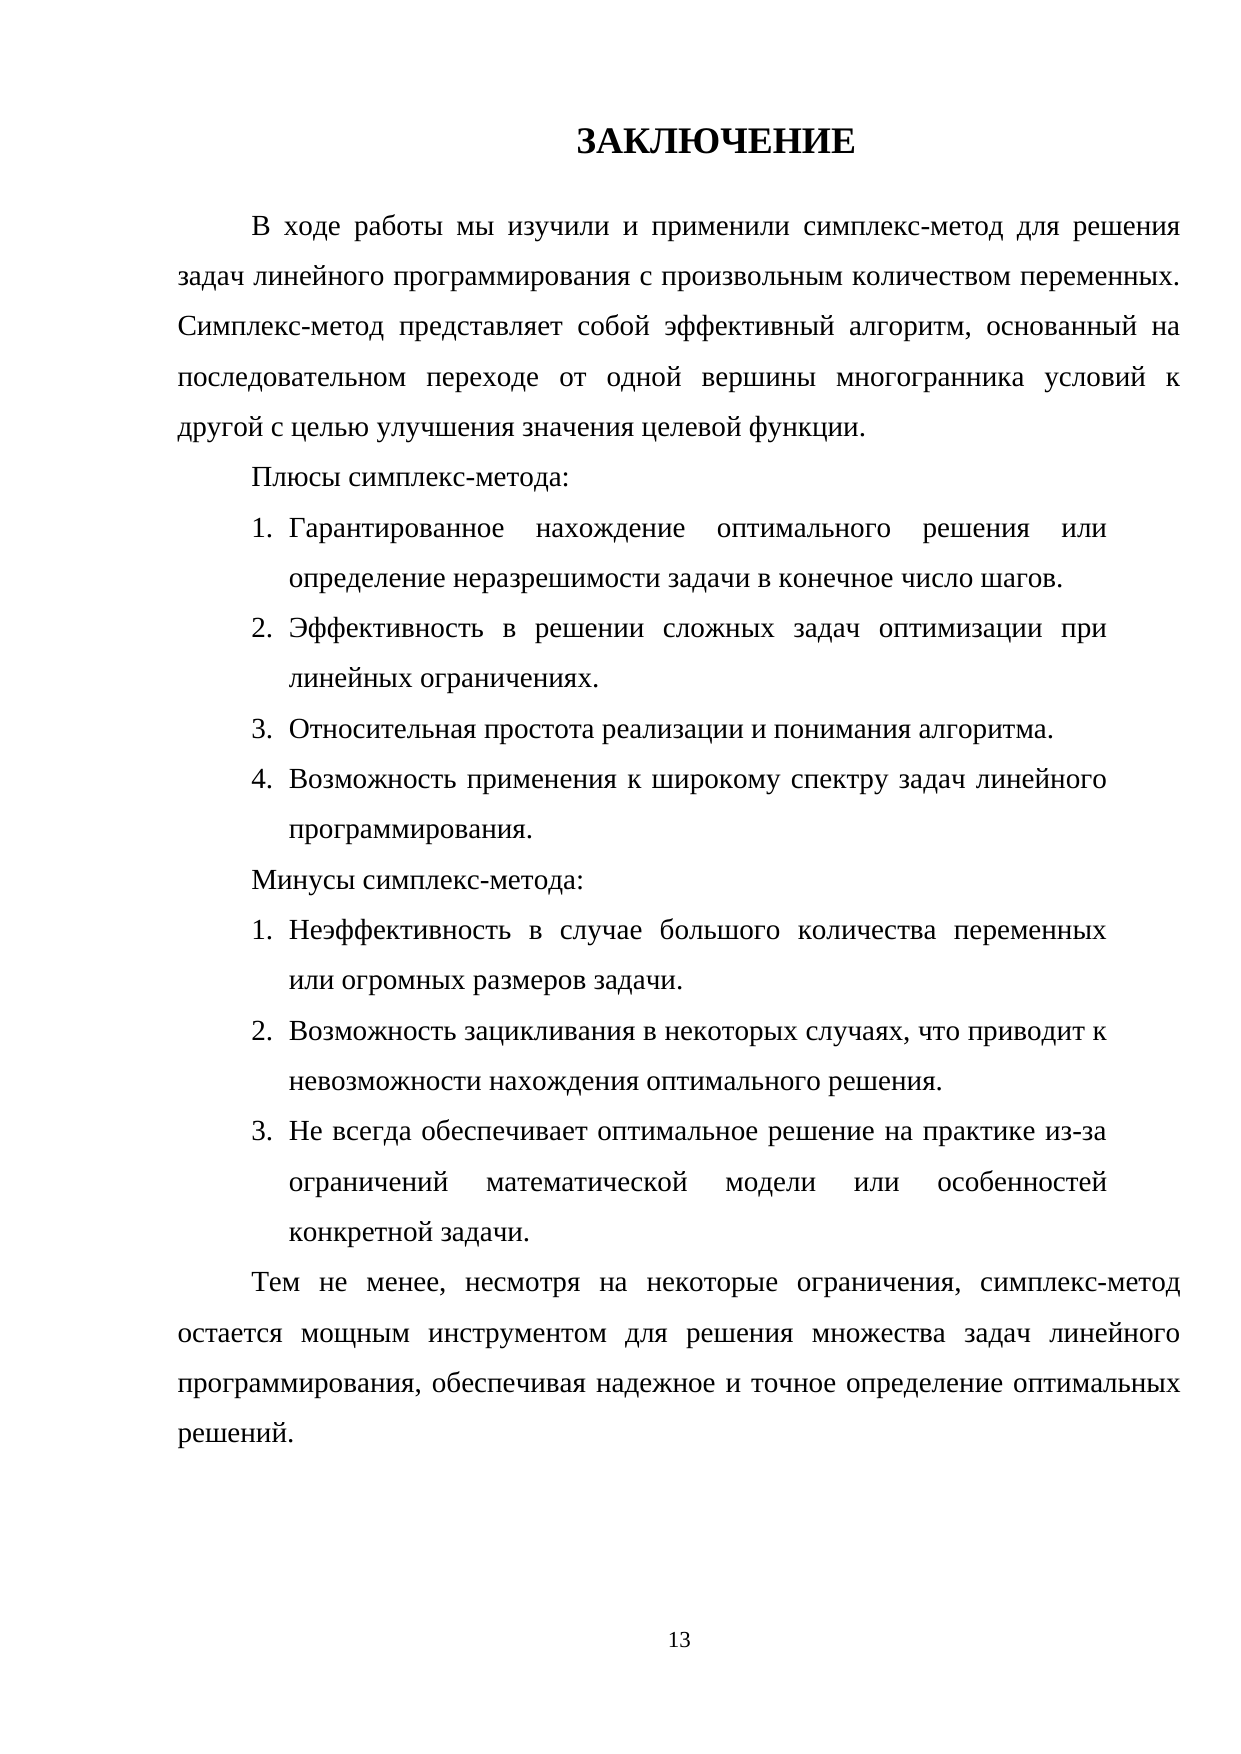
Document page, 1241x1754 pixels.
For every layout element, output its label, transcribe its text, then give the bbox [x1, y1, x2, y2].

list Гарантированное нахождение оптимального решения или определение неразрешимости задачи в конечное число шагов. [251, 510, 1108, 593]
list Возможность применения к широкому спектру задач линейного программирования. [251, 761, 1108, 845]
text ЗАКЛЮЧЕНИЕ [177, 118, 1181, 161]
list Неэффективность в случае большого количества переменных или огромных размеров задачи. [251, 912, 1108, 996]
list Возможность зацикливания в некоторых случаях, что приводит к невозможности нахождения оптимального решения. [251, 1013, 1108, 1097]
list Относительная простота реализации и понимания алгоритма. [251, 711, 1108, 744]
text Минусы симплекс-метода: [177, 862, 1181, 895]
list Не всегда обеспечивает оптимальное решение на практике из-за ограничений математической модели или особенностей конкретной задачи. [251, 1113, 1108, 1248]
list Эффективность в решении сложных задач оптимизации при линейных ограничениях. [251, 610, 1108, 694]
text В ходе работы мы изучили и применили симплекс-метод для решения задач линейного программирования с произвольным количеством переменных. Симплекс-метод представляет собой эффективный алгоритм, основанный на последовательном переходе от одной вершины многогранника условий к другой с целью улучшения значения целевой функции. [177, 208, 1181, 443]
text Тем не менее, несмотря на некоторые ограничения, симплекс-метод остается мощным инструментом для решения множества задач линейного программирования, обеспечивая надежное и точное определение оптимальных решений. [177, 1264, 1181, 1449]
text Плюсы симплекс-метода: [177, 459, 1181, 493]
